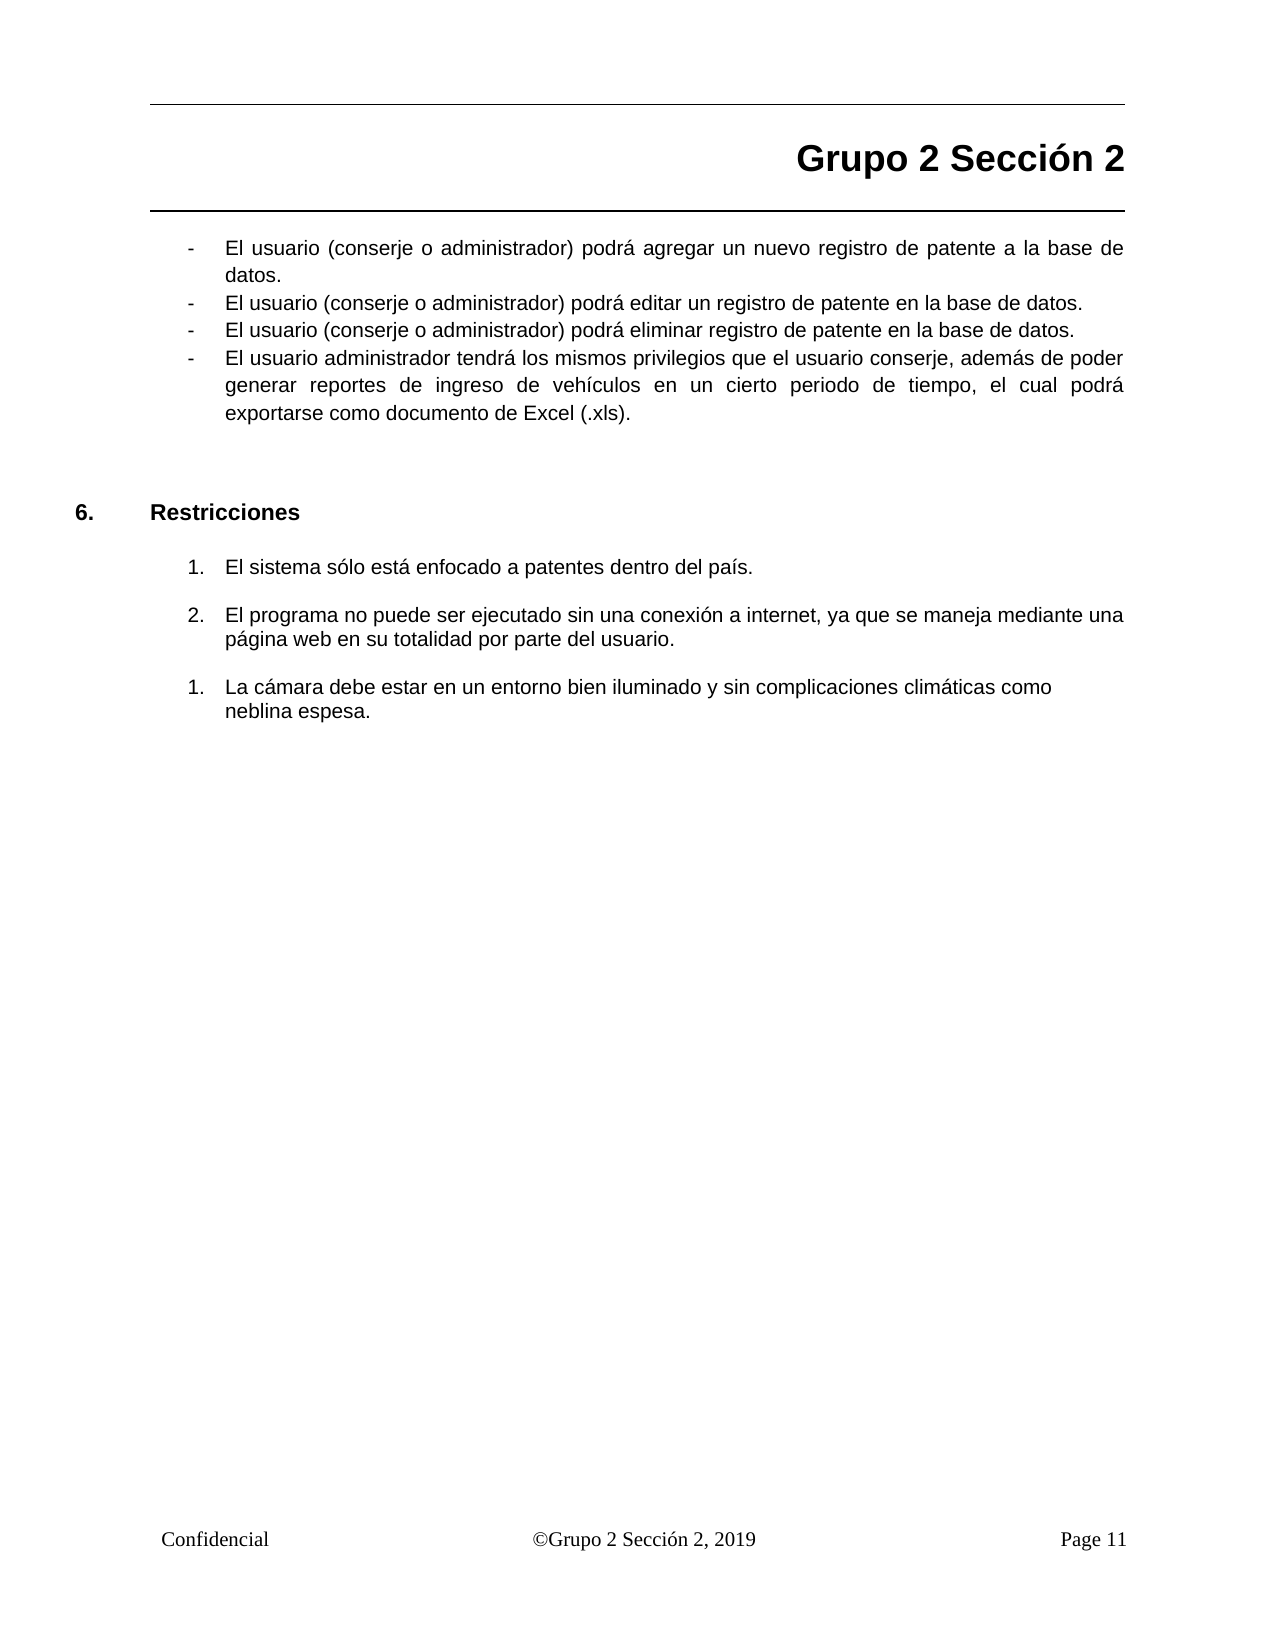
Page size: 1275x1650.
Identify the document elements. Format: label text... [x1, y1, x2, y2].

list El usuario administrador tendrá los mismos privilegios que el usuario conserje, además de poder generar reportes de ingreso de vehículos en un cierto periodo de tiempo, el cual podrá exportarse como documento de Excel (.xls). [187, 346, 1125, 425]
list La cámara debe estar en un entorno bien iluminado y sin complicaciones climáticas como neblina espesa. [187, 675, 1125, 723]
list El programa no puede ser ejecutado sin una conexión a internet, ya que se maneja mediante una página web en su totalidad por parte del usuario. [187, 603, 1125, 651]
list El usuario (conserje o administrador) podrá agregar un nuevo registro de patente a la base de datos. [187, 236, 1125, 287]
list El sistema sólo está enfocado a patentes dentro del país. [187, 555, 1125, 579]
list El usuario (conserje o administrador) podrá eliminar registro de patente en la base de datos. [187, 318, 1125, 342]
list El usuario (conserje o administrador) podrá editar un registro de patente en la base de datos. [187, 291, 1125, 315]
subtitle 6. Restricciones [75, 498, 1125, 525]
